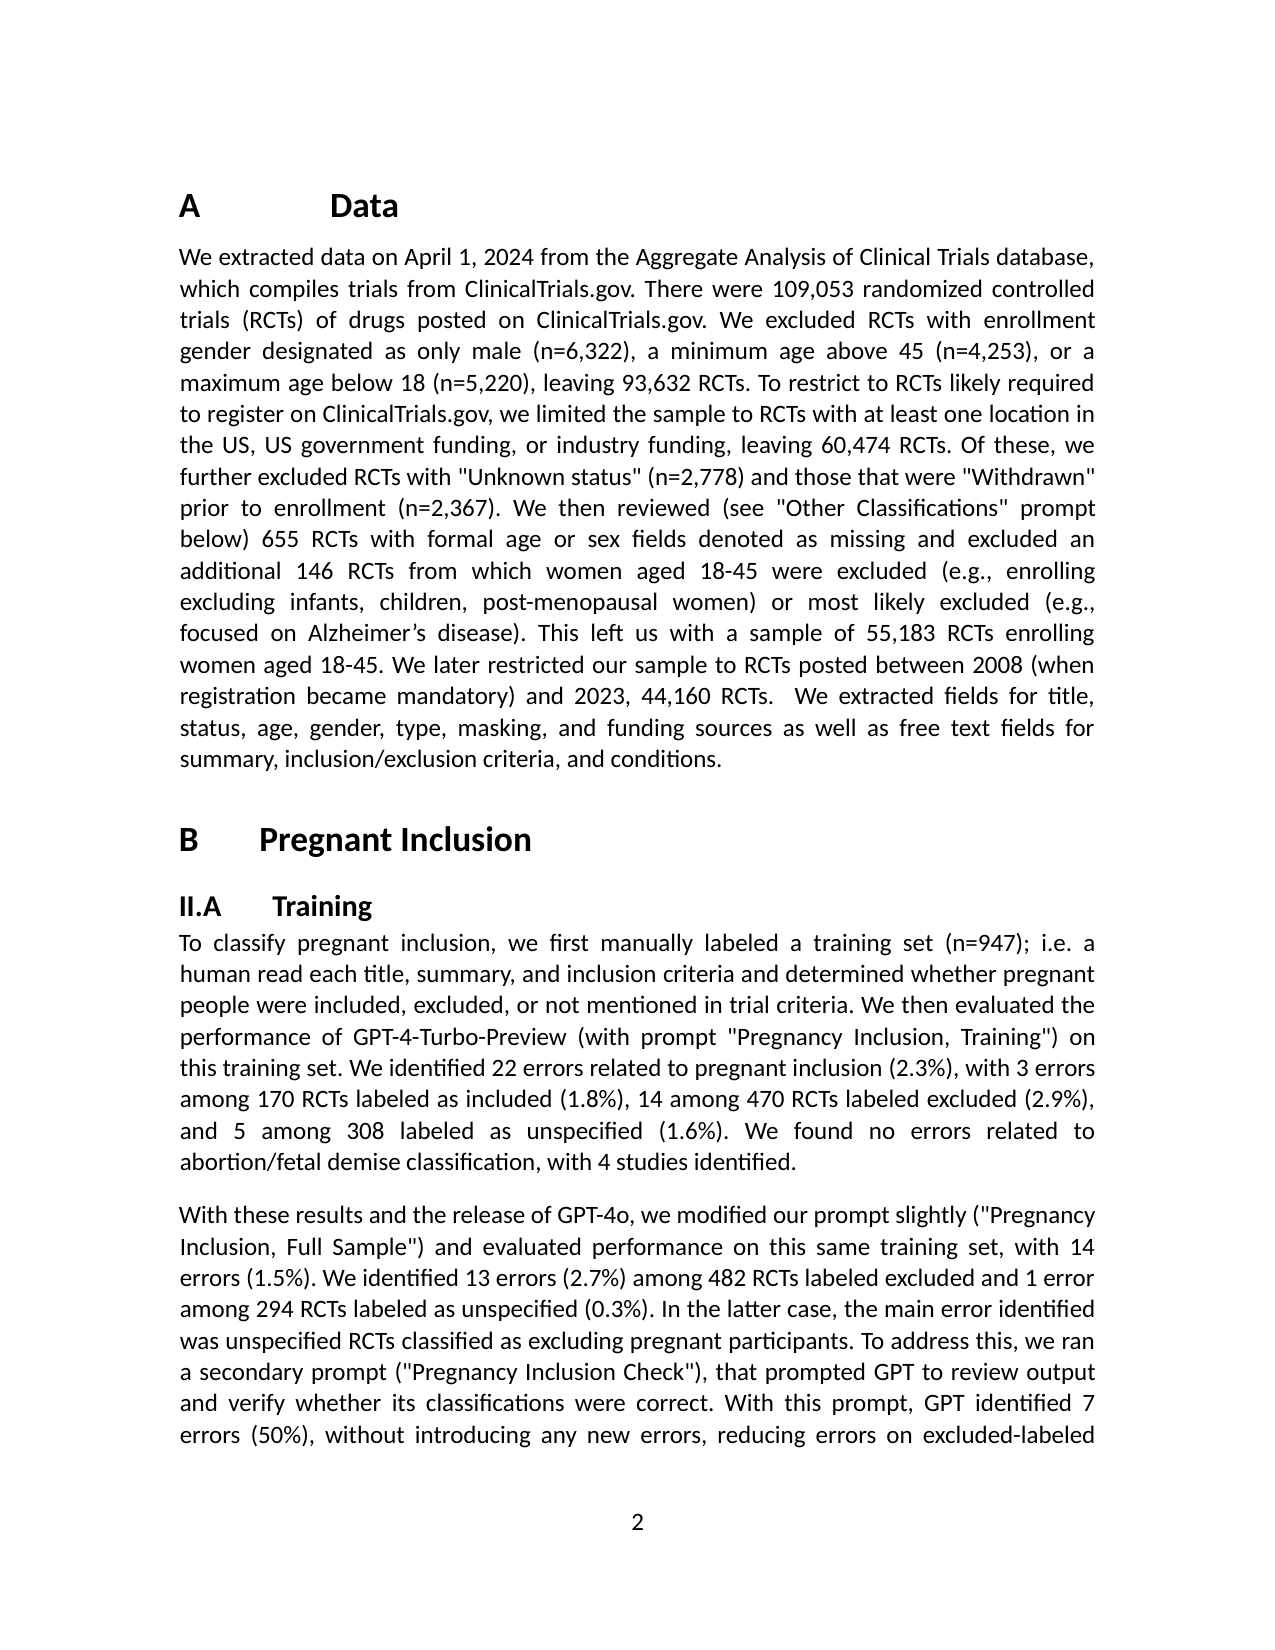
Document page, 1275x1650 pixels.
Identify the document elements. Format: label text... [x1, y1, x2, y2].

text To classify pregnant inclusion, we first manually labeled a training set (n=947); i.e. a human read each title, summary, and inclusion criteria and determined whether pregnant people were included, excluded, or not mentioned in trial criteria. We then evaluated the performance of GPT-4-Turbo-Preview (with prompt "Pregnancy Inclusion, Training") on this training set. We identified 22 errors related to pregnant inclusion (2.3%), with 3 errors among 170 RCTs labeled as included (1.8%), 14 among 470 RCTs labeled excluded (2.9%), and 5 among 308 labeled as unspecified (1.6%). We found no errors related to abortion/fetal demise classification, with 4 studies identified. [178, 927, 1097, 1177]
subtitle II.A Training [178, 887, 1128, 924]
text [178, 1199, 1097, 1449]
text We extracted data on April 1, 2024 from the Aggregate Analysis of Clinical Trials database, which compiles trials from ClinicalTrials.gov. There were 109,053 randomized controlled trials (RCTs) of drugs posted on ClinicalTrials.gov. We excluded RCTs with enrollment gender designated as only male (n=6,322), a minimum age above 45 (n=4,253), or a maximum age below 18 (n=5,220), leaving 93,632 RCTs. To restrict to RCTs likely required to register on ClinicalTrials.gov, we limited the sample to RCTs with at least one location in the US, US government funding, or industry funding, leaving 60,474 RCTs. Of these, we further excluded RCTs with "Unknown status" (n=2,778) and those that were "Withdrawn" prior to enrollment (n=2,367). We then reviewed (see "Other Classifications" prompt below) 655 RCTs with formal age or sex fields denoted as missing and excluded an additional 146 RCTs from which women aged 18-45 were excluded (e.g., enrolling excluding infants, children, post-menopausal women) or most likely excluded (e.g., focused on Alzheimer’s disease). This left us with a sample of 55,183 RCTs enrolling women aged 18-45. We later restricted our sample to RCTs posted between 2008 (when registration became mandatory) and 2023, 44,160 RCTs. We extracted fields for title, status, age, gender, type, masking, and funding sources as well as free text fields for summary, inclusion/exclusion criteria, and conditions. [178, 241, 1097, 773]
subtitle A Data [178, 183, 1128, 226]
subtitle B Pregnant Inclusion [178, 817, 1128, 861]
